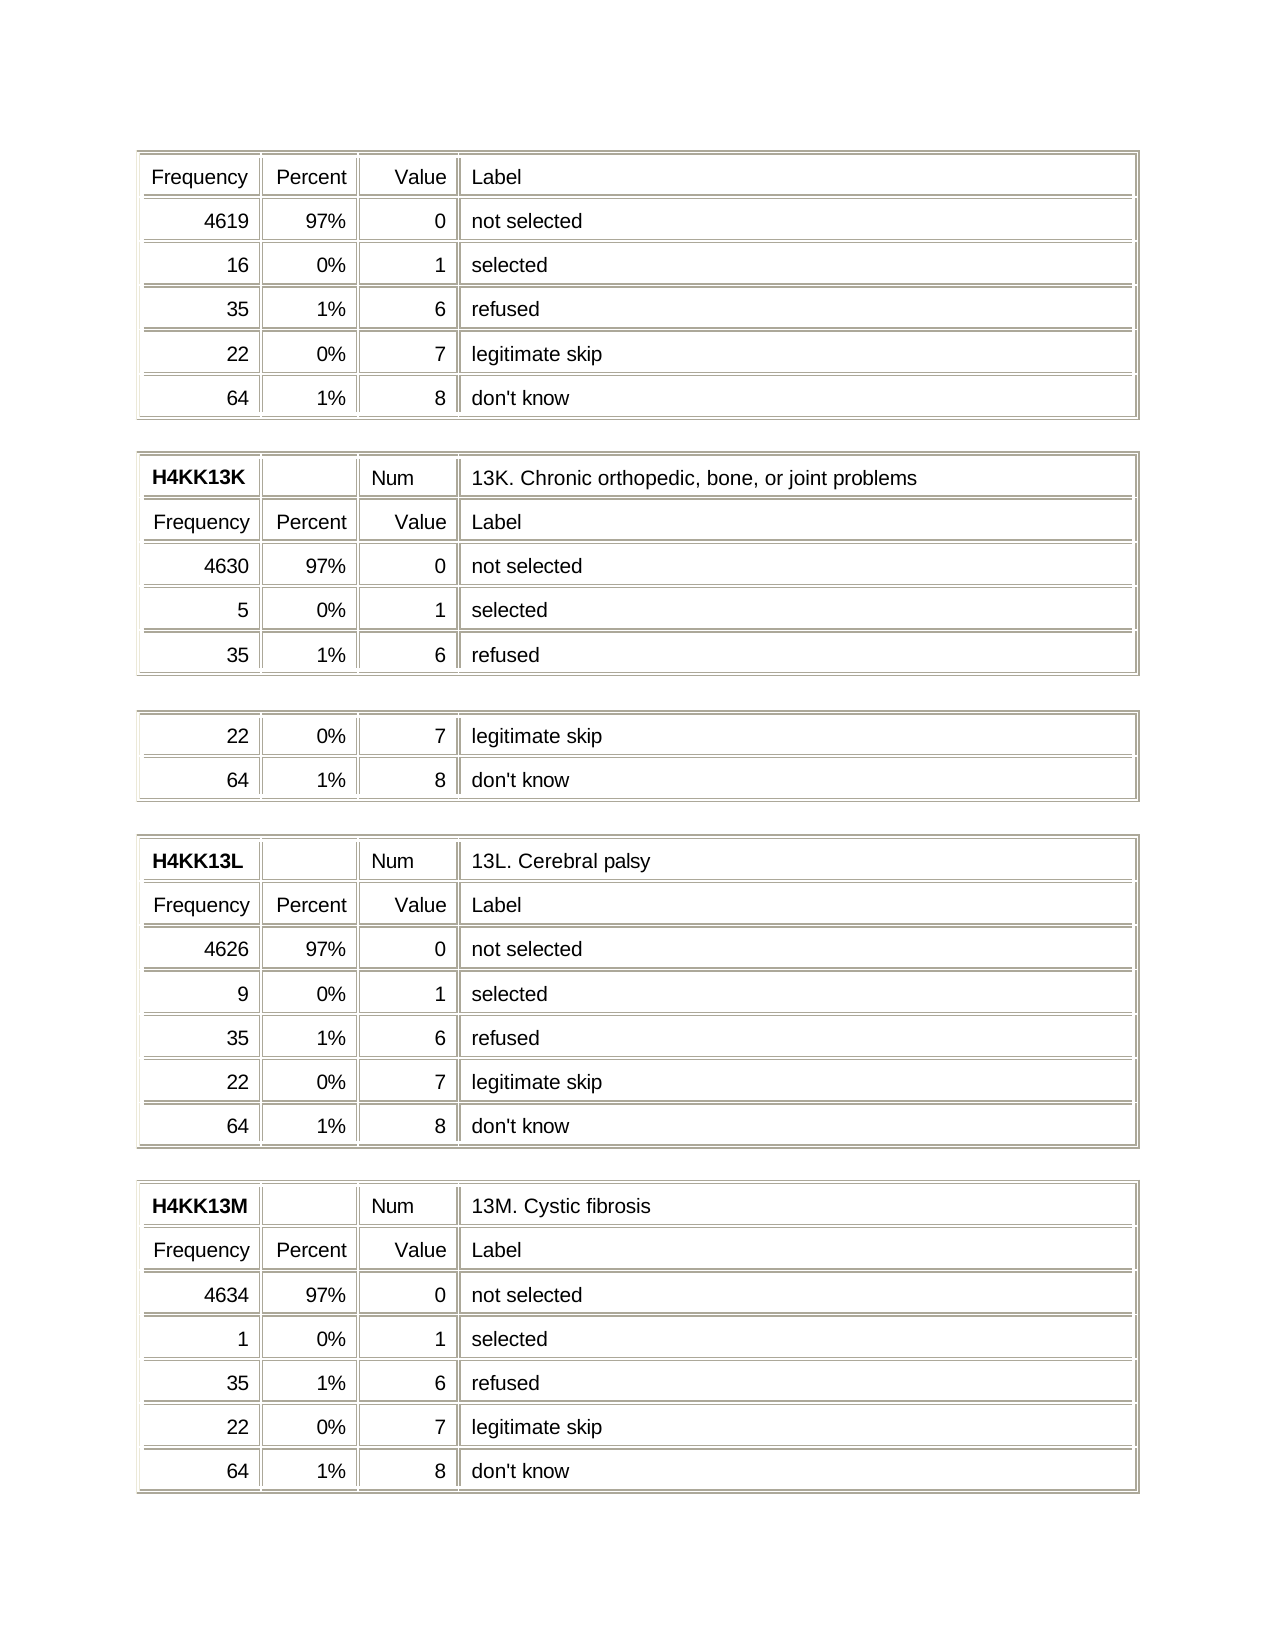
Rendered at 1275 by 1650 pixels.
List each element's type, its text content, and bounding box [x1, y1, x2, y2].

table_cell 97% [263, 199, 356, 238]
table_cell 7 [360, 1060, 456, 1100]
table_cell 35 [138, 628, 261, 671]
table_header 0% [261, 712, 358, 753]
table_cell 0% [263, 1317, 356, 1356]
table_cell 0 [360, 928, 456, 967]
table_header 13L. Cerebral palsy [458, 836, 1137, 879]
table_cell not selected [458, 1268, 1137, 1312]
table_cell 4630 [138, 539, 261, 584]
table_header 7 [358, 714, 458, 753]
table_cell 1% [261, 371, 358, 416]
table_cell 0 [360, 1273, 456, 1312]
table_header 22 [138, 712, 261, 753]
table_cell 0% [263, 1405, 356, 1445]
table_cell Label [458, 152, 1137, 194]
table_cell Percent [263, 883, 356, 923]
table_cell Frequency [138, 879, 261, 923]
table_cell refused [458, 628, 1137, 671]
table_cell don't know [458, 371, 1137, 416]
table_cell 0% [263, 588, 356, 628]
table_cell 8 [358, 758, 458, 798]
table_cell refused [458, 283, 1137, 327]
table_cell 0% [263, 332, 356, 371]
table_header Num [358, 455, 458, 495]
table_cell 1 [360, 972, 456, 1011]
table_cell legitimate skip [458, 327, 1137, 371]
table_cell 97% [263, 928, 356, 967]
table_header H4KK13M [138, 1181, 261, 1224]
table_cell 22 [138, 1056, 261, 1100]
table_header H4KK13K [138, 453, 261, 495]
table_cell Percent [261, 152, 358, 194]
table_cell 1 [360, 588, 456, 628]
table_cell 0% [263, 1060, 356, 1100]
table_cell 1% [261, 754, 358, 798]
table_cell Value [360, 883, 456, 923]
table_cell selected [458, 967, 1137, 1011]
table_cell don't know [458, 754, 1137, 798]
table_cell 22 [138, 1400, 261, 1445]
table_cell selected [458, 1312, 1137, 1356]
table_cell selected [458, 584, 1137, 628]
table_cell 5 [138, 584, 261, 628]
table_cell 6 [360, 288, 456, 327]
table_header H4KK13L [138, 836, 261, 879]
table_cell 9 [138, 967, 261, 1011]
table_header [261, 1181, 358, 1224]
table_cell Percent [263, 1228, 356, 1268]
table_cell Label [458, 495, 1137, 539]
table_cell 1% [263, 1016, 356, 1056]
table_cell Frequency [138, 152, 261, 194]
table_cell Label [458, 879, 1137, 923]
table_cell 16 [138, 239, 261, 283]
table_cell 97% [263, 544, 356, 584]
table_cell not selected [458, 923, 1137, 967]
table_cell 1% [263, 288, 356, 327]
table_cell 0% [263, 243, 356, 283]
table_cell Label [458, 1224, 1137, 1268]
table_cell refused [458, 1356, 1137, 1400]
table_cell 1 [360, 243, 456, 283]
table_cell 0% [263, 972, 356, 1011]
table_cell 1% [261, 1100, 358, 1144]
table_cell 64 [138, 754, 261, 798]
table_header 13K. Chronic orthopedic, bone, or joint problems [458, 453, 1137, 495]
table_cell 6 [360, 1016, 456, 1056]
table_cell 0 [360, 544, 456, 584]
table_cell 35 [138, 283, 261, 327]
table_header [261, 836, 358, 879]
table_cell 1% [263, 1361, 356, 1400]
table_cell 8 [358, 1449, 458, 1489]
table_cell Frequency [138, 495, 261, 539]
table_cell not selected [458, 539, 1137, 584]
table_cell refused [458, 1011, 1137, 1056]
table_cell 4634 [138, 1268, 261, 1312]
table_cell Percent [263, 500, 356, 539]
table_cell Value [360, 500, 456, 539]
table_cell 1 [360, 1317, 456, 1356]
table_cell 35 [138, 1356, 261, 1400]
table_cell 64 [138, 1100, 261, 1144]
table_cell 7 [360, 1405, 456, 1445]
table_cell legitimate skip [458, 1056, 1137, 1100]
table_cell legitimate skip [458, 1400, 1137, 1445]
table_cell 1% [261, 628, 358, 671]
table_cell 8 [358, 1104, 458, 1144]
table_header [261, 453, 358, 495]
table_cell 97% [263, 1273, 356, 1312]
table_cell 8 [358, 376, 458, 416]
table_header 13M. Cystic fibrosis [458, 1181, 1137, 1224]
table_cell 1% [261, 1445, 358, 1489]
table_cell 22 [138, 327, 261, 371]
table_cell 0 [360, 199, 456, 238]
table_cell don't know [458, 1445, 1137, 1489]
table_cell 1 [138, 1312, 261, 1356]
table_cell 4619 [138, 194, 261, 238]
table_header Num [358, 1184, 458, 1224]
table_cell don't know [458, 1100, 1137, 1144]
table_cell 64 [138, 1445, 261, 1489]
table_cell 64 [138, 371, 261, 416]
table_cell not selected [458, 194, 1137, 238]
table_cell 6 [358, 632, 458, 671]
table_cell Frequency [138, 1224, 261, 1268]
table_cell 6 [360, 1361, 456, 1400]
table_header Num [358, 839, 458, 879]
table_cell 35 [138, 1011, 261, 1056]
table_cell Value [360, 1228, 456, 1268]
table_header legitimate skip [458, 712, 1137, 753]
table_cell 7 [360, 332, 456, 371]
table_cell 4626 [138, 923, 261, 967]
table_cell Value [358, 154, 458, 194]
table_cell selected [458, 239, 1137, 283]
